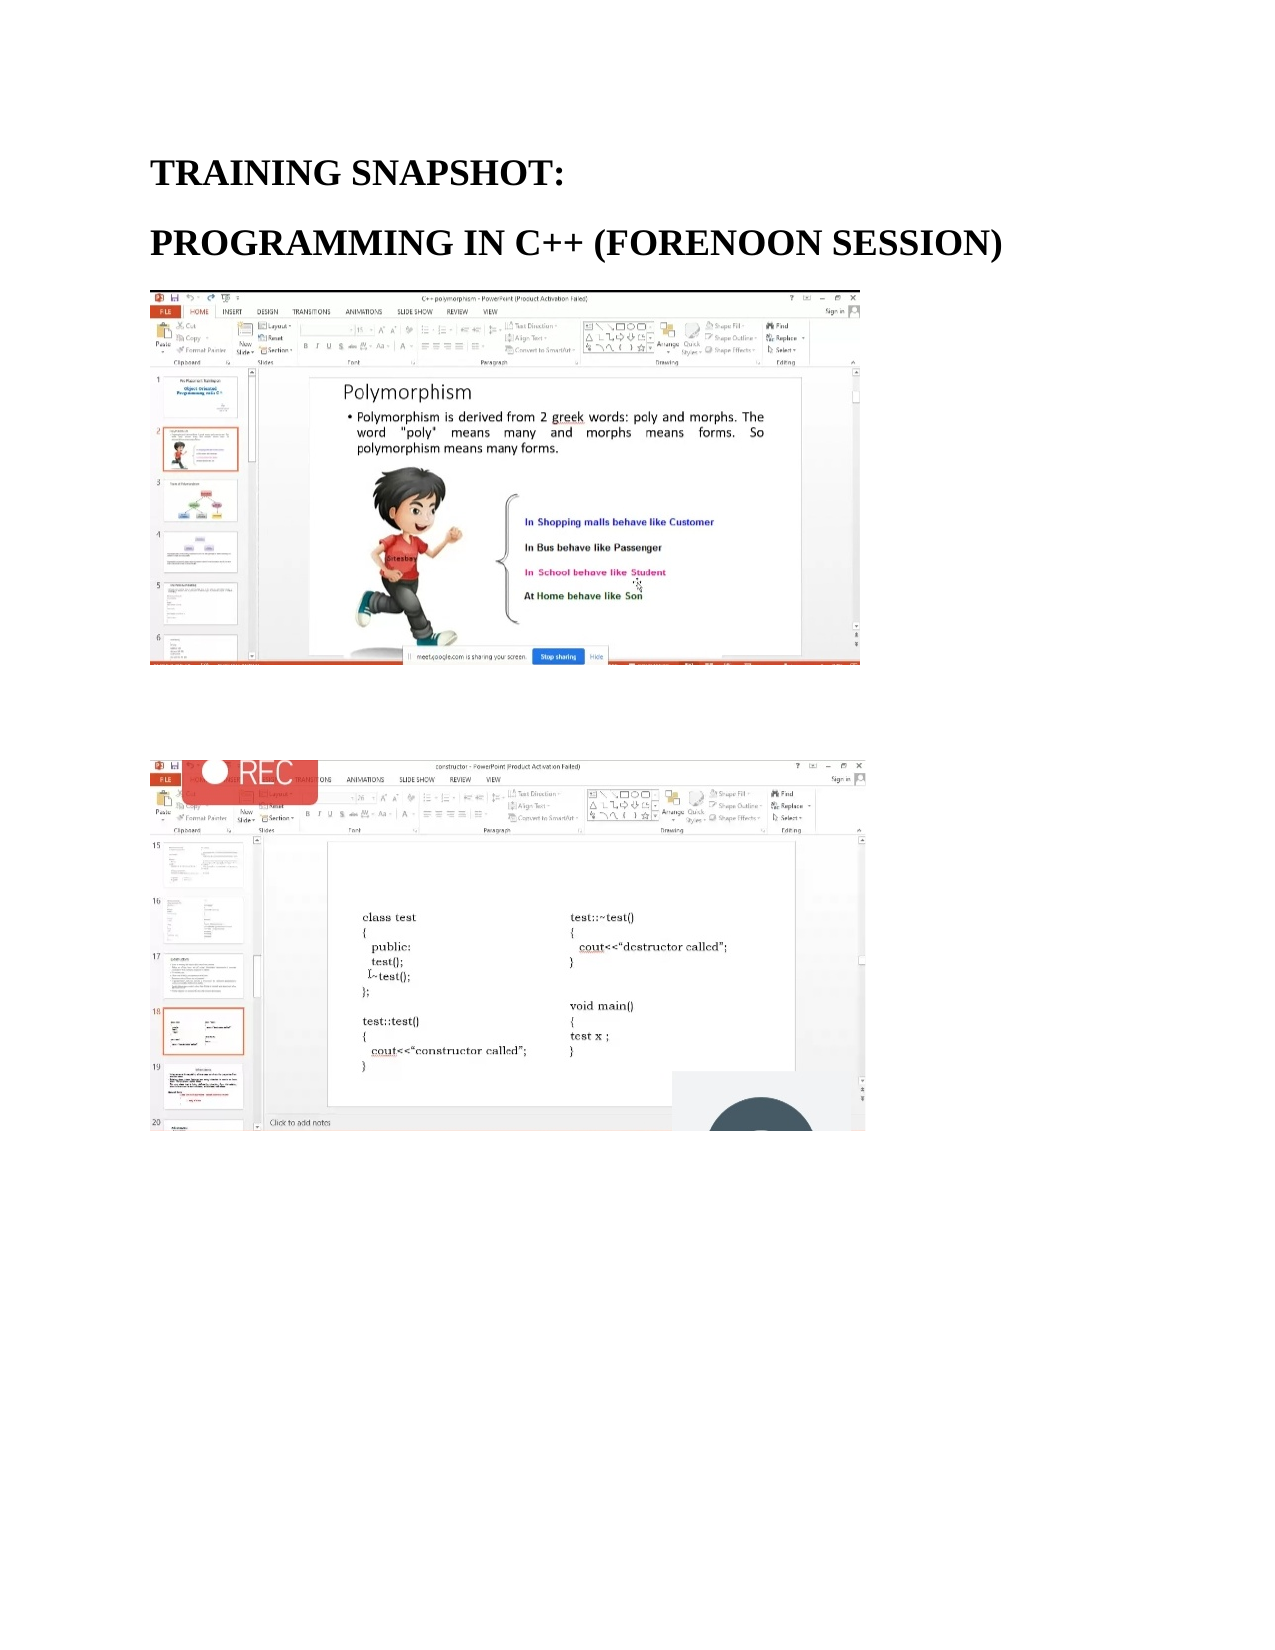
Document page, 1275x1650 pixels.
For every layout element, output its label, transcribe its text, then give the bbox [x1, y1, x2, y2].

picture [150, 760, 866, 1131]
picture [150, 290, 860, 665]
text TRAINING SNAPSHOT: [150, 150, 1125, 193]
text PROGRAMMING IN C++ (FORENOON SESSION) [150, 220, 1125, 263]
